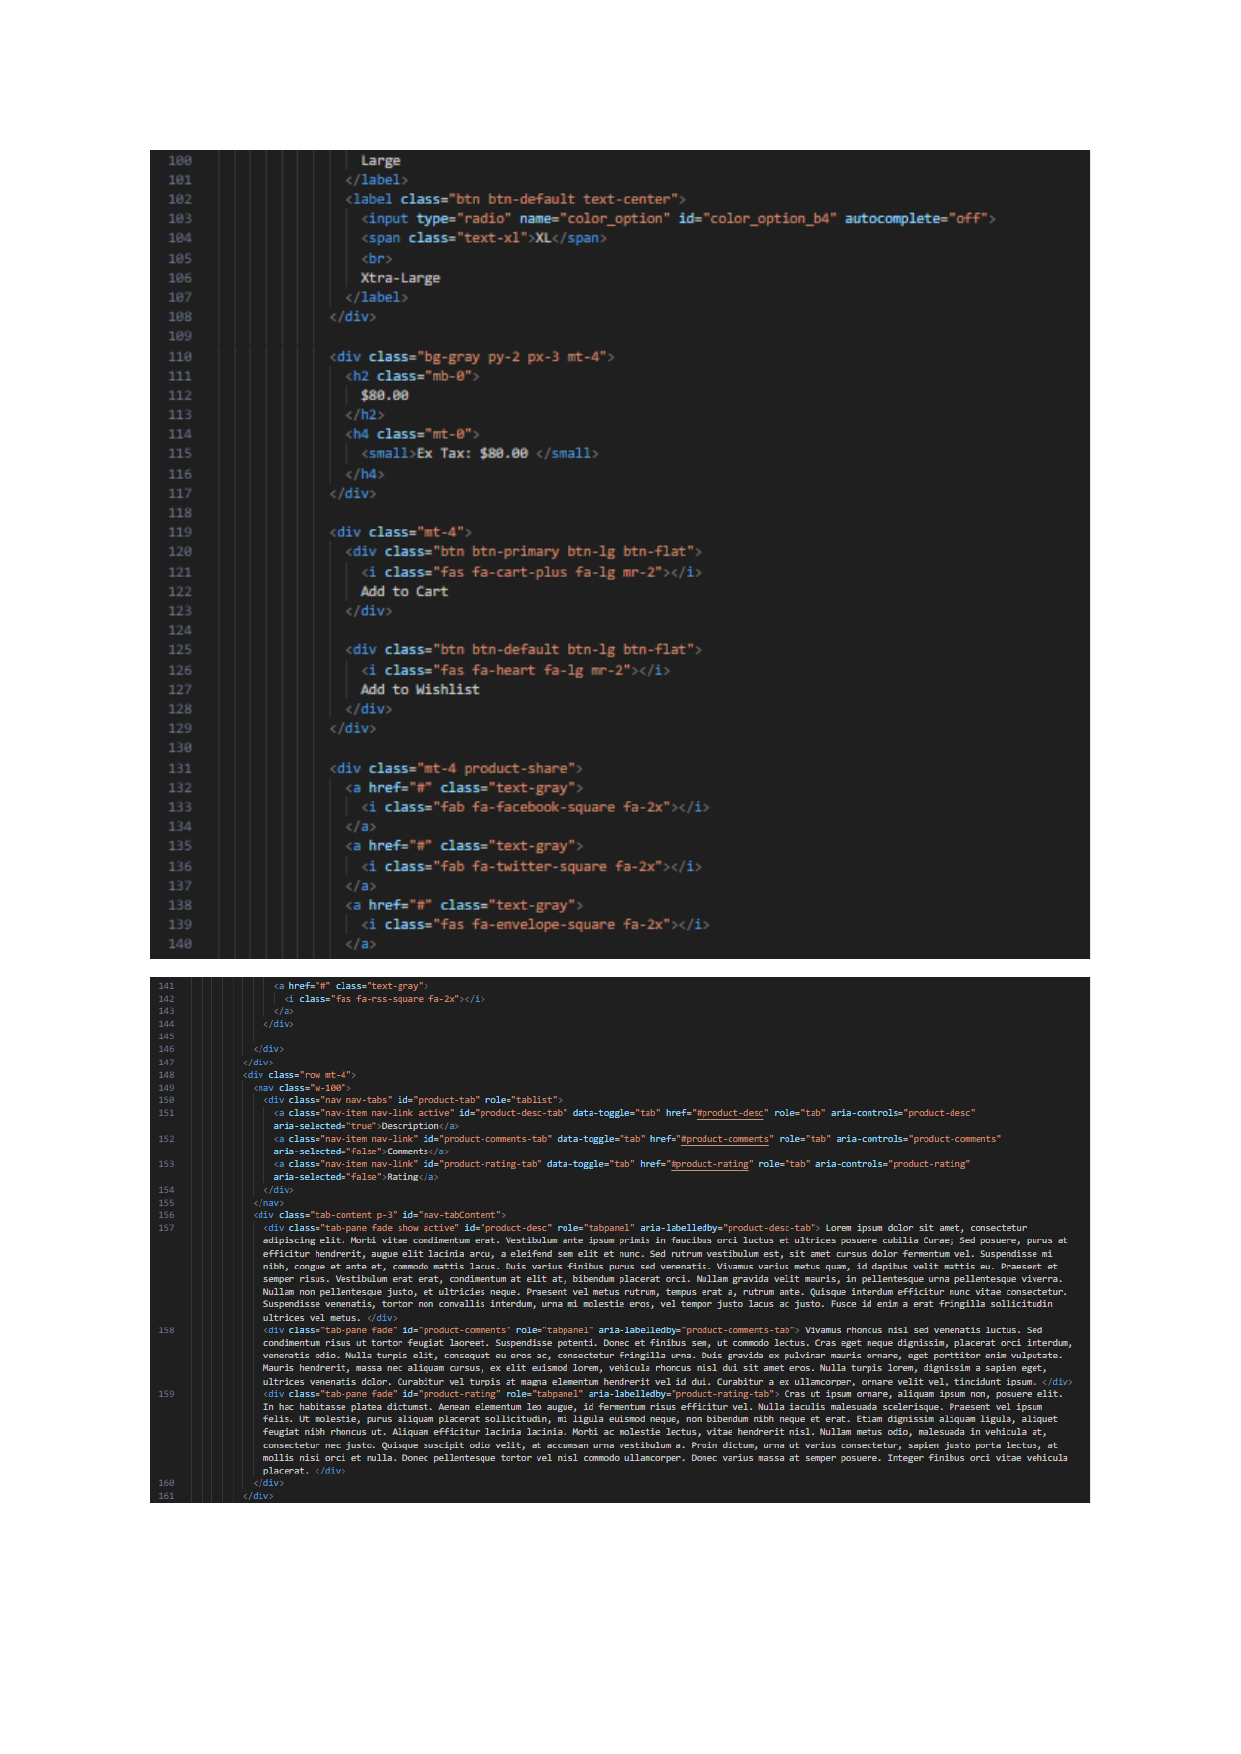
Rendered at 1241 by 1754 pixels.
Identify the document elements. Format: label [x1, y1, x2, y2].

picture [150, 977, 1091, 1503]
picture [150, 150, 1091, 959]
